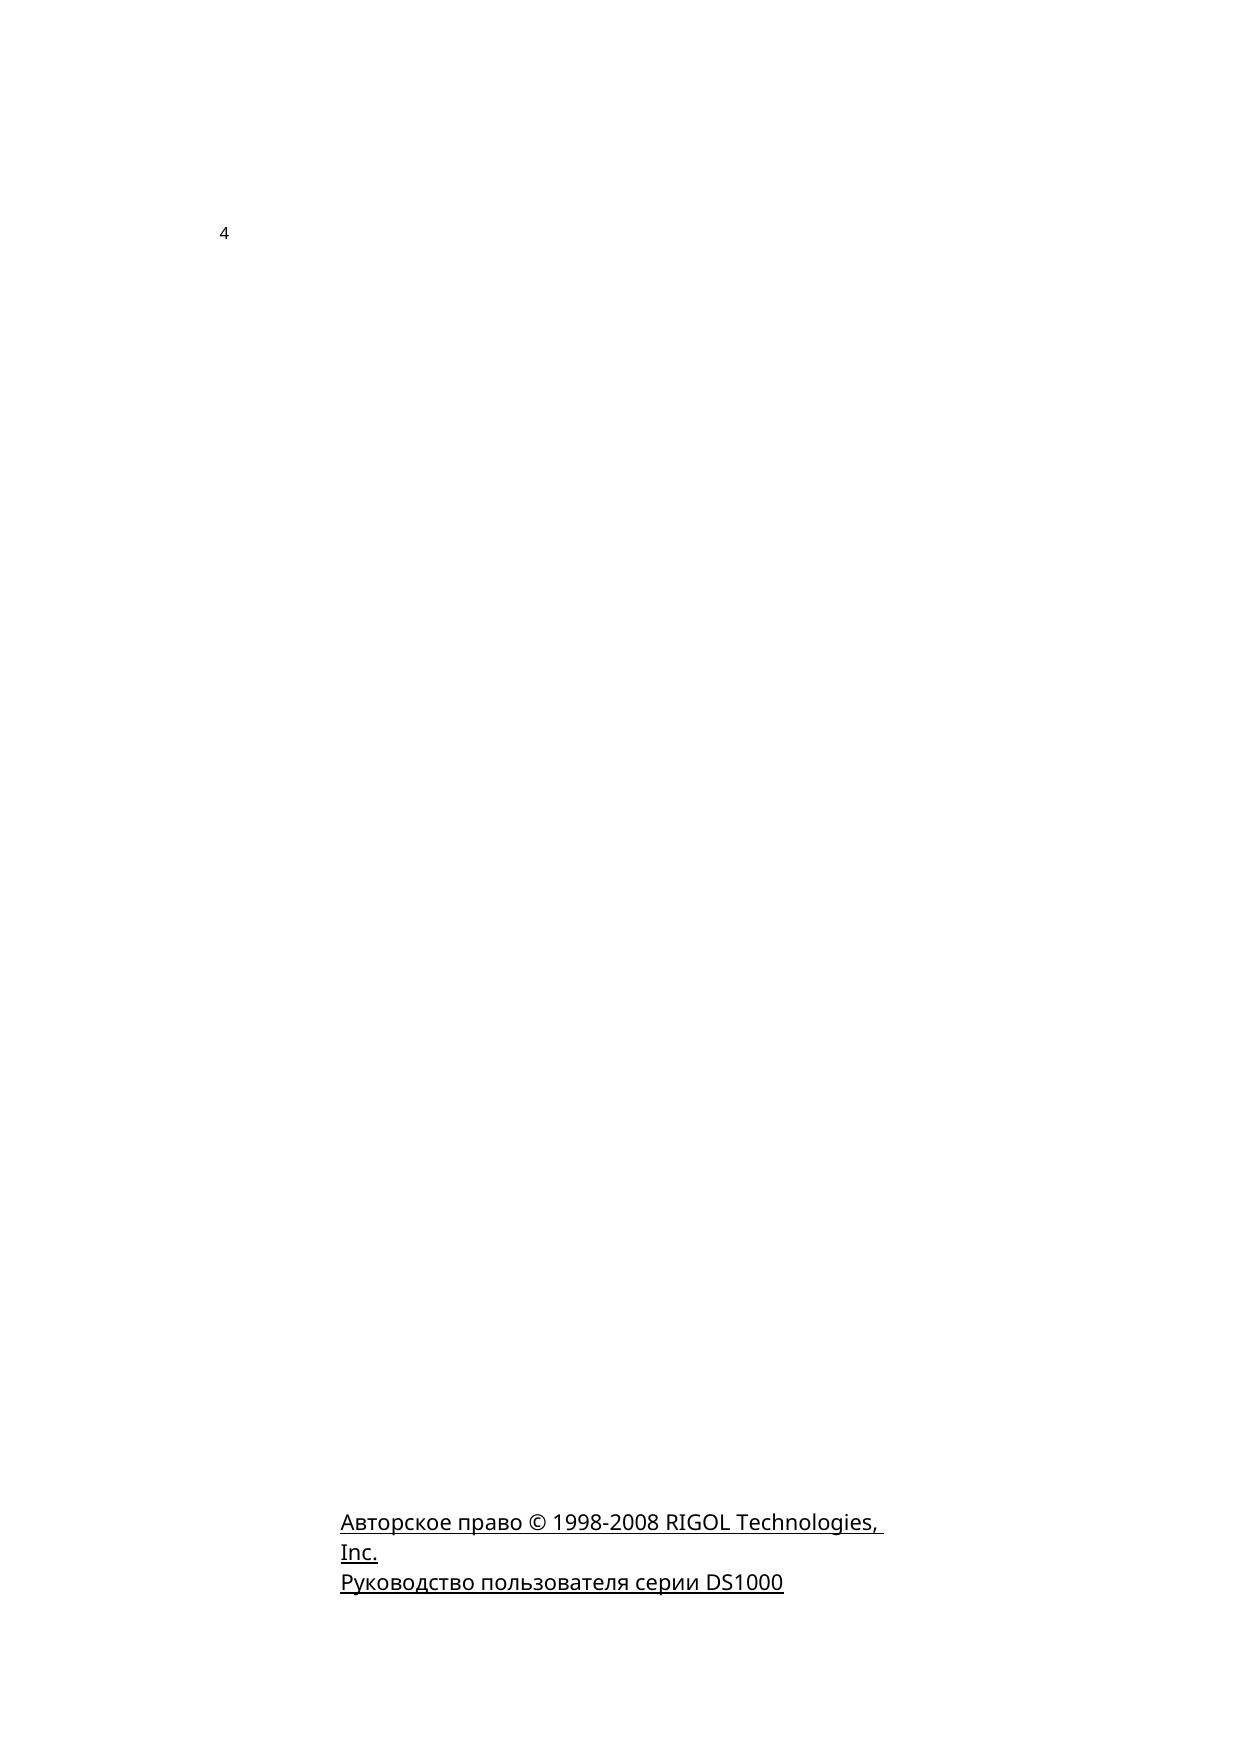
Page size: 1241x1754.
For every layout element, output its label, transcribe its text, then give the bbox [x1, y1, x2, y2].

text 4 [219, 226, 1022, 243]
